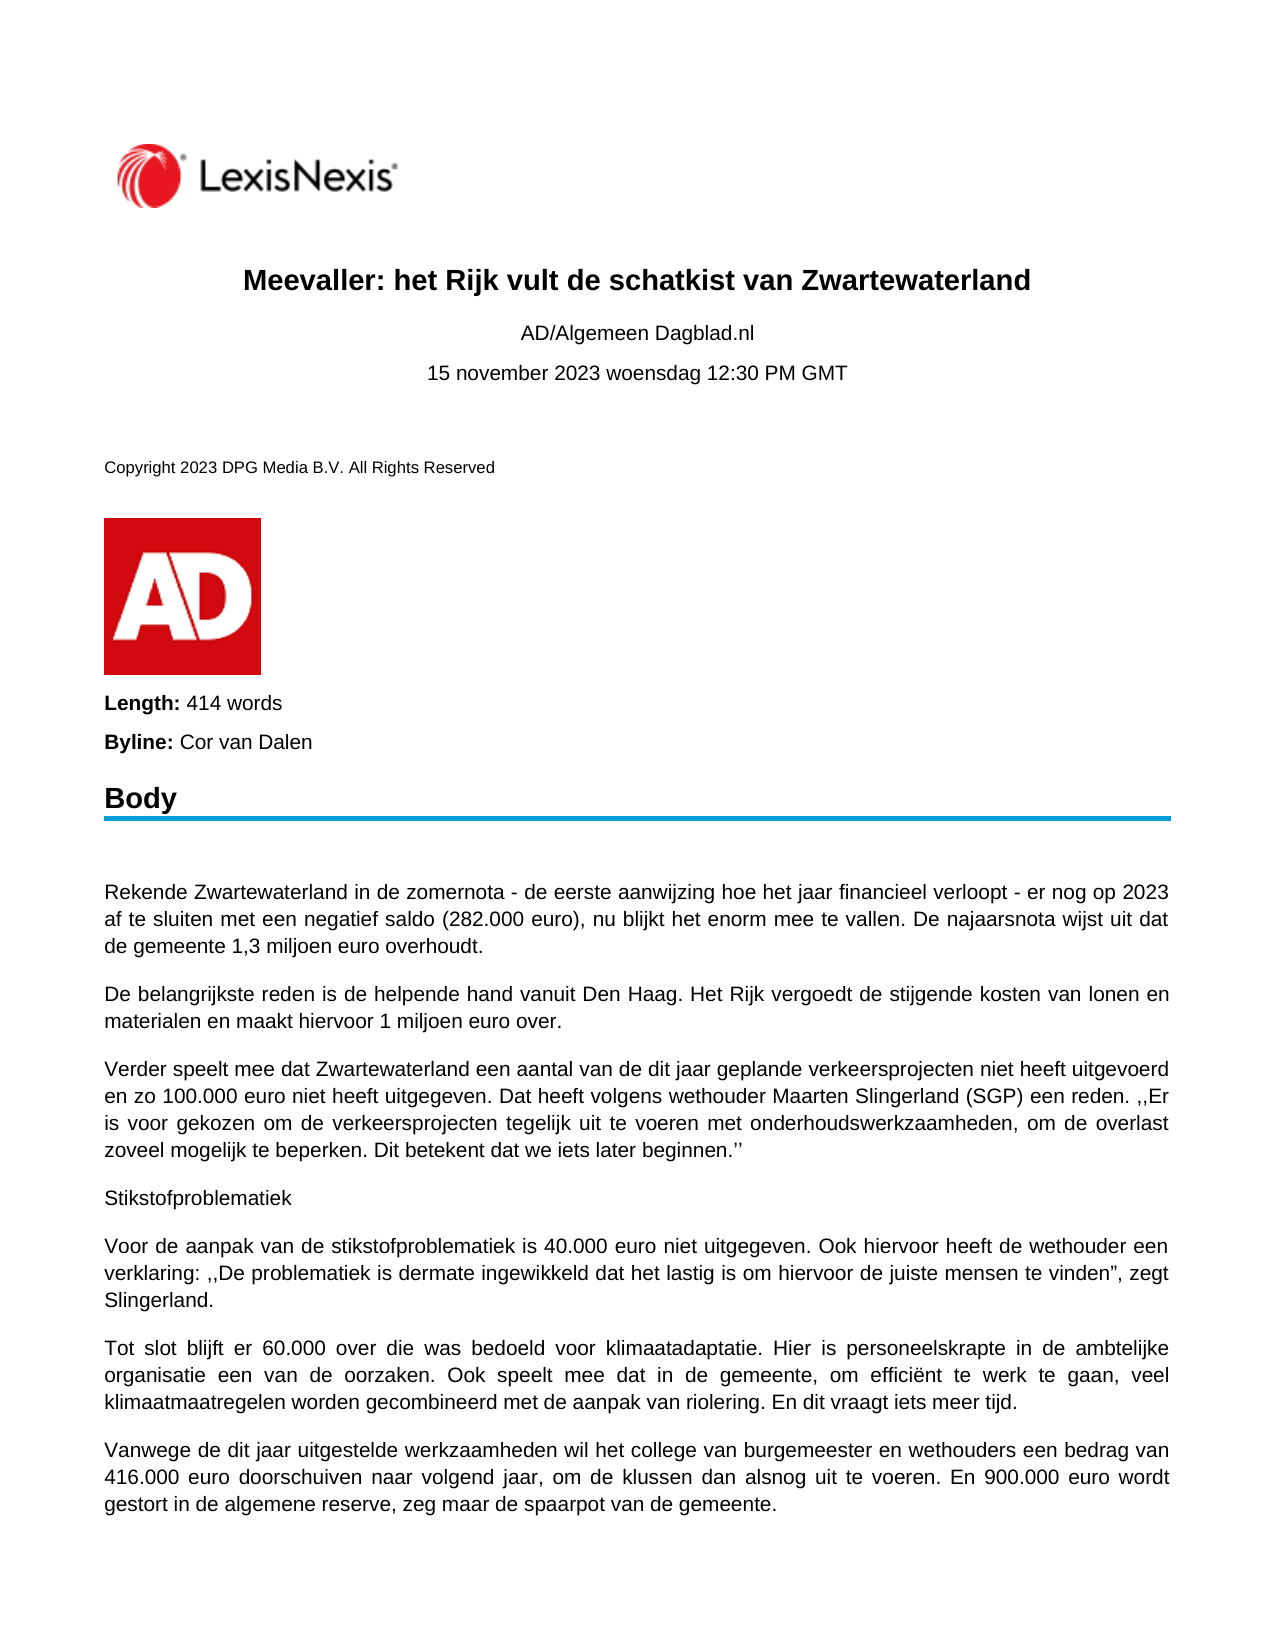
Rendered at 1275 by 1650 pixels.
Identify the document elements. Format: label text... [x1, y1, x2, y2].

text Verder speelt mee dat Zwartewaterland een aantal van de dit jaar geplande verkeersprojecten niet heeft uitgevoerd en zo 100.000 euro niet heeft uitgegeven. Dat heeft volgens wethouder Maarten Slingerland (SGP) een reden. ,,Er is voor gekozen om de verkeersprojecten tegelijk uit te voeren met onderhoudswerkzaamheden, om de overlast zoveel mogelijk te beperken. Dit betekent dat we iets later beginnen.’’ [104, 1054, 1171, 1162]
text Body [104, 779, 1171, 814]
text Voor de aanpak van de stikstofproblematiek is 40.000 euro niet uitgegeven. Ook hiervoor heeft de wethouder een verklaring: ,,De problematiek is dermate ingewikkeld dat het lastig is om hiervoor de juiste mensen te vinden”, zegt Slingerland. [104, 1231, 1171, 1312]
text Vanwege de dit jaar uitgestelde werkzaamheden wil het college van burgemeester en wethouders een bedrag van 416.000 euro doorschuiven naar volgend jaar, om de klussen dan alsnog uit te voeren. En 900.000 euro wordt gestort in de algemene reserve, zeg maar de spaarpot van de gemeente. [104, 1435, 1171, 1516]
picture [104, 144, 412, 208]
text De belangrijkste reden is de helpende hand vanuit Den Haag. Het Rijk vergoedt de stijgende kosten van lonen en materialen en maakt hiervoor 1 miljoen euro over. [104, 979, 1171, 1033]
text Rekende Zwartewaterland in de zomernota - de eerste aanwijzing hoe het jaar financieel verloopt - er nog op 2023 af te sluiten met een negatief saldo (282.000 euro), nu blijkt het enorm mee te vallen. De najaarsnota wijst uit dat de gemeente 1,3 miljoen euro overhoudt. [104, 877, 1171, 958]
text Length: 414 words [104, 687, 1171, 714]
text Byline: Cor van Dalen [104, 727, 1171, 754]
text AD/Algemeen Dagblad.nl [104, 318, 1171, 345]
subtitle Meevaller: het Rijk vult de schatkist van Zwartewaterland [104, 261, 1171, 297]
text Stikstofproblematiek [104, 1183, 1171, 1210]
text Tot slot blijft er 60.000 over die was bedoeld voor klimaatadaptatie. Hier is personeelskrapte in de ambtelijke organisatie een van de oorzaken. Ook speelt mee dat in de gemeente, om efficiënt te werk te gaan, veel klimaatmaatregelen worden gecombineerd met de aanpak van riolering. En dit vraagt iets meer tijd. [104, 1333, 1171, 1414]
text Copyright 2023 DPG Media B.V. All Rights Reserved [104, 426, 1171, 477]
text 15 november 2023 woensdag 12:30 PM GMT [104, 357, 1171, 384]
picture [104, 518, 261, 675]
